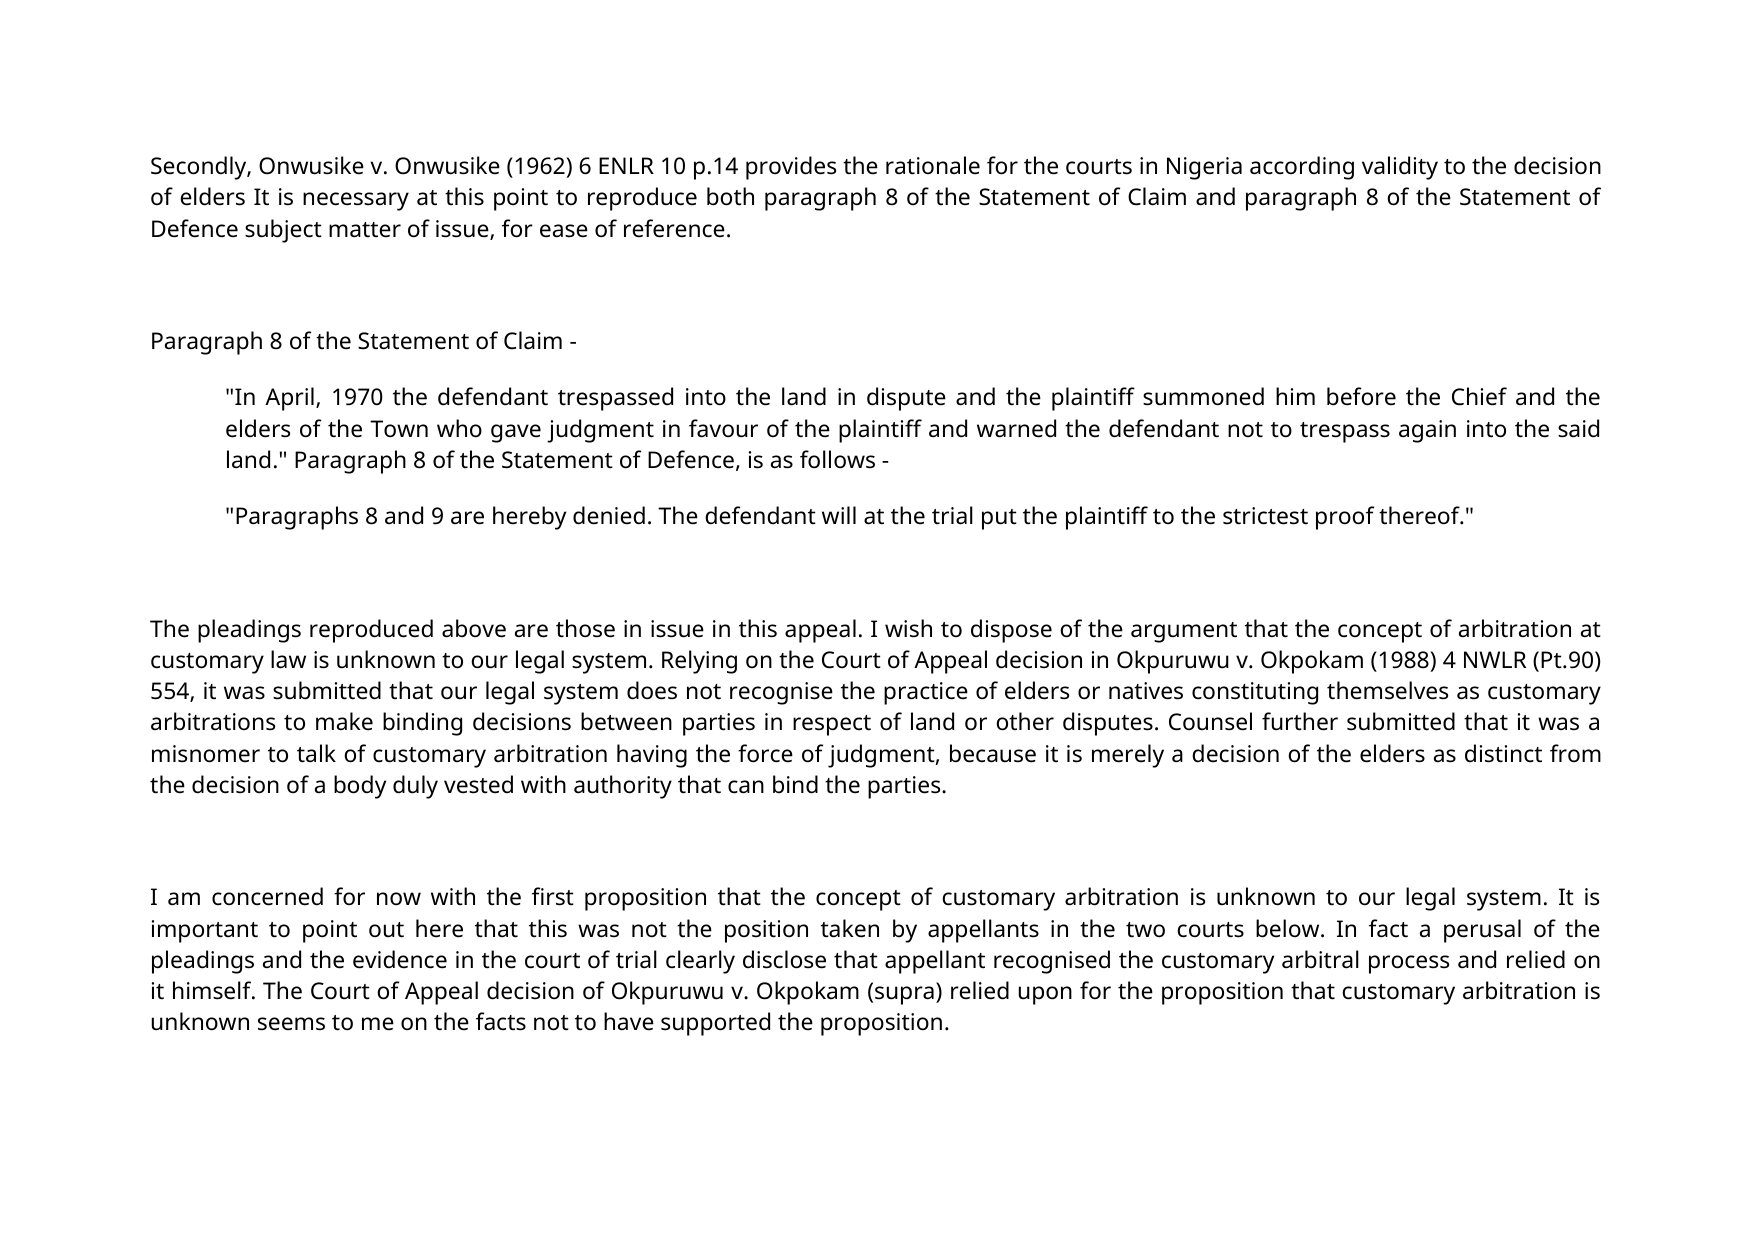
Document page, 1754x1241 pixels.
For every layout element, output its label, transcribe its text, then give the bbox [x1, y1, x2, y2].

text Paragraph 8 of the Statement of Claim - [150, 325, 1604, 356]
text The pleadings reproduced above are those in issue in this appeal. I wish to dispose of the argument that the concept of arbitration at customary law is unknown to our legal system. Relying on the Court of Appeal decision in Okpuruwu v. Okpokam (1988) 4 NWLR (Pt.90) 554, it was submitted that our legal system does not recognise the practice of elders or natives constituting themselves as customary arbitrations to make binding decisions between parties in respect of land or other disputes. Counsel further submitted that it was a misnomer to talk of customary arbitration having the force of judgment, because it is merely a decision of the elders as distinct from the decision of a body duly vested with authority that can bind the parties. [150, 612, 1604, 800]
text "In April, 1970 the defendant trespassed into the land in dispute and the plaintiff summoned him before the Chief and the elders of the Town who gave judgment in favour of the plaintiff and warned the defendant not to trespass again into the said land." Paragraph 8 of the Statement of Defence, is as follows - [225, 381, 1604, 475]
text I am concerned for now with the first proposition that the concept of customary arbitration is unknown to our legal system. It is important to point out here that this was not the position taken by appellants in the two courts below. In fact a perusal of the pleadings and the evidence in the court of trial clearly disclose that appellant recognised the customary arbitral process and relied on it himself. The Court of Appeal decision of Okpuruwu v. Okpokam (supra) relied upon for the proposition that customary arbitration is unknown seems to me on the facts not to have supported the proposition. [150, 881, 1604, 1037]
text Secondly, Onwusike v. Onwusike (1962) 6 ENLR 10 p.14 provides the rationale for the courts in Nigeria according validity to the decision of elders It is necessary at this point to reproduce both paragraph 8 of the Statement of Claim and paragraph 8 of the Statement of Defence subject matter of issue, for ease of reference. [150, 150, 1604, 244]
text "Paragraphs 8 and 9 are hereby denied. The defendant will at the trial put the plaintiff to the strictest proof thereof." [225, 500, 1604, 531]
